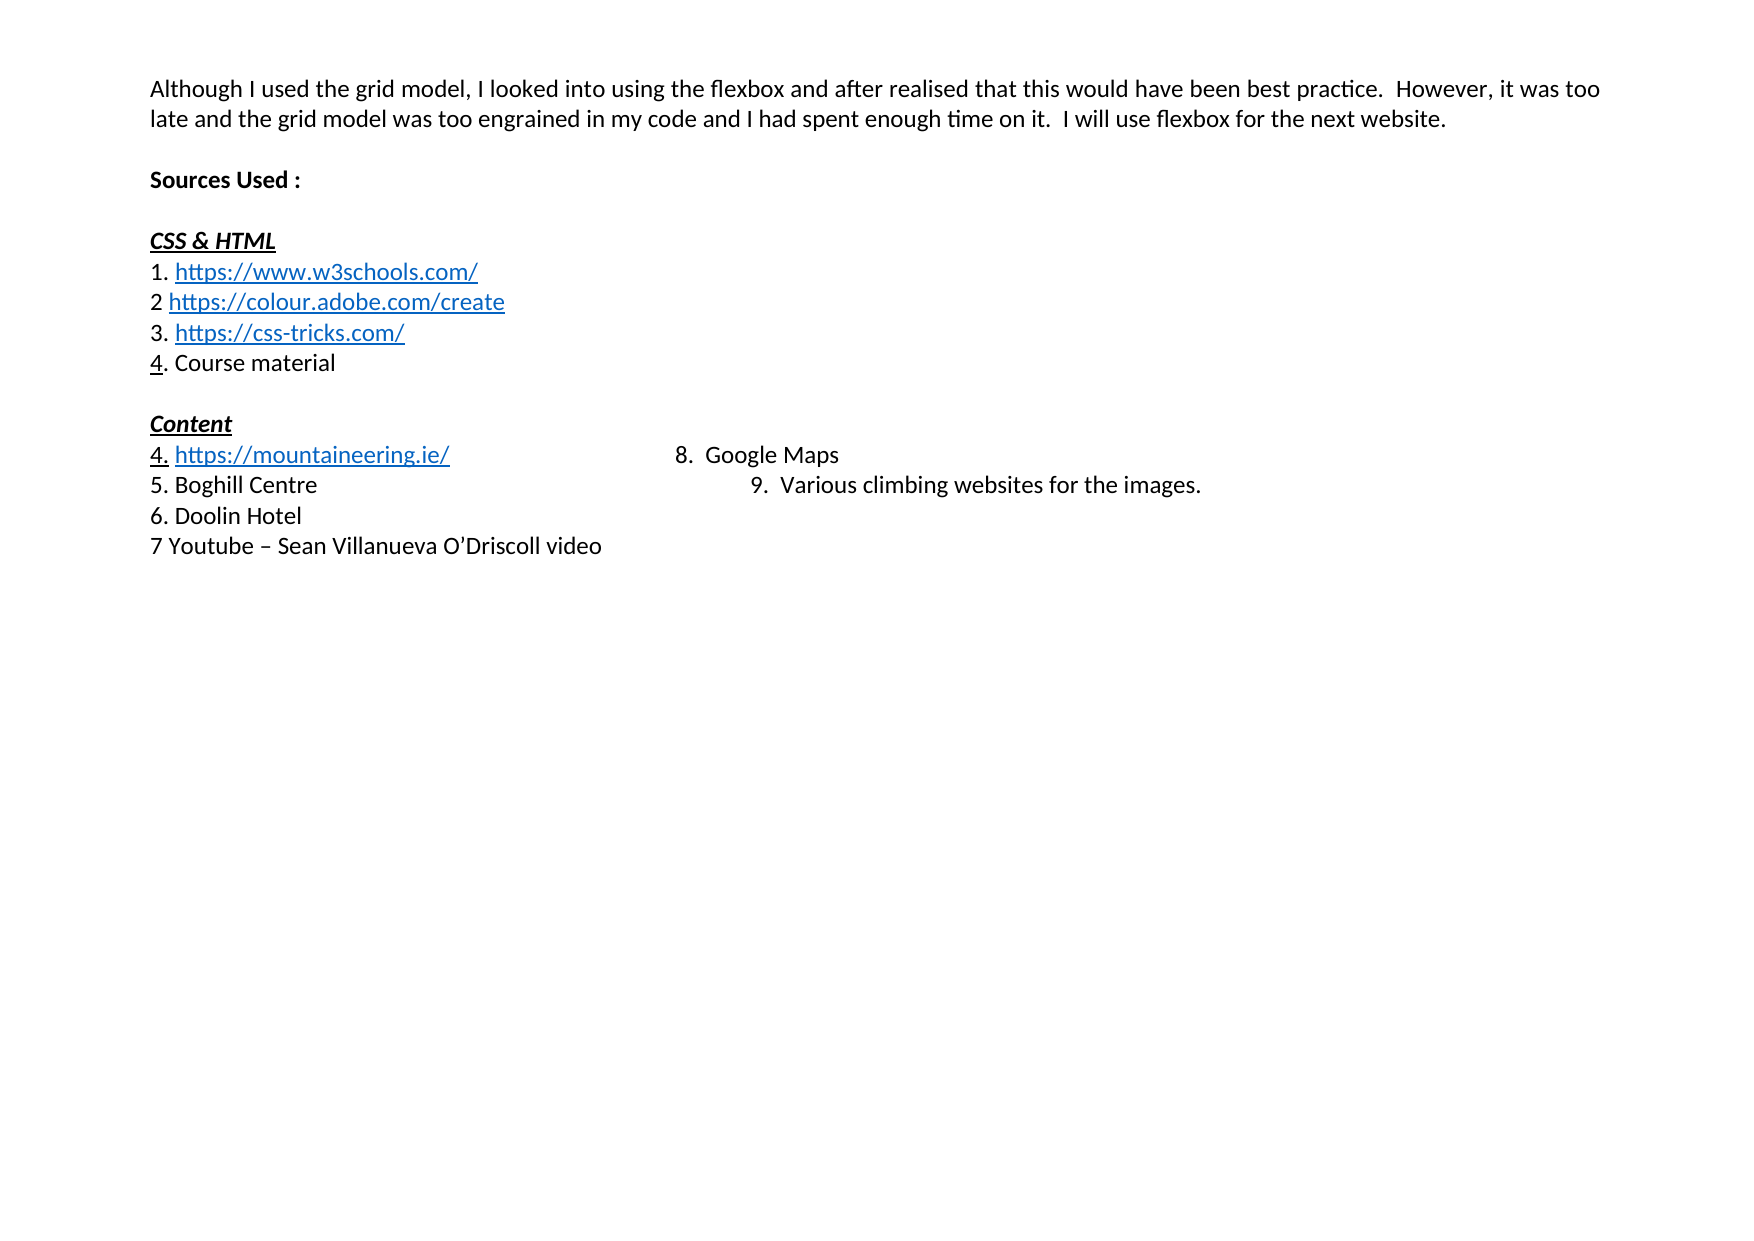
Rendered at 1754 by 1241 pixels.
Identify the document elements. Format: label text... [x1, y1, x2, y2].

text 2 https://colour.adobe.com/create [150, 286, 1604, 317]
text 3. https://css-tricks.com/ [150, 317, 1604, 347]
text Although I used the grid model, I looked into using the flexbox and after realised that this would have been best practice. However, it was too late and the grid model was too engrained in my code and I had spent enough time on it. I will use flexbox for the next website. [150, 73, 1604, 134]
text 1. https://www.w3schools.com/ [150, 256, 1604, 286]
text 4. Course material [150, 347, 1604, 378]
text 6. Doolin Hotel [150, 500, 1604, 531]
text Sources Used : [150, 164, 1604, 195]
text 7 Youtube – Sean Villanueva O’Driscoll video [150, 531, 1604, 561]
text 4. https://mountaineering.ie/ 8. Google Maps [150, 439, 1604, 469]
text CSS & HTML [150, 225, 1604, 256]
text 5. Boghill Centre 9. Various climbing websites for the images. [150, 469, 1604, 500]
text Content [150, 408, 1604, 439]
